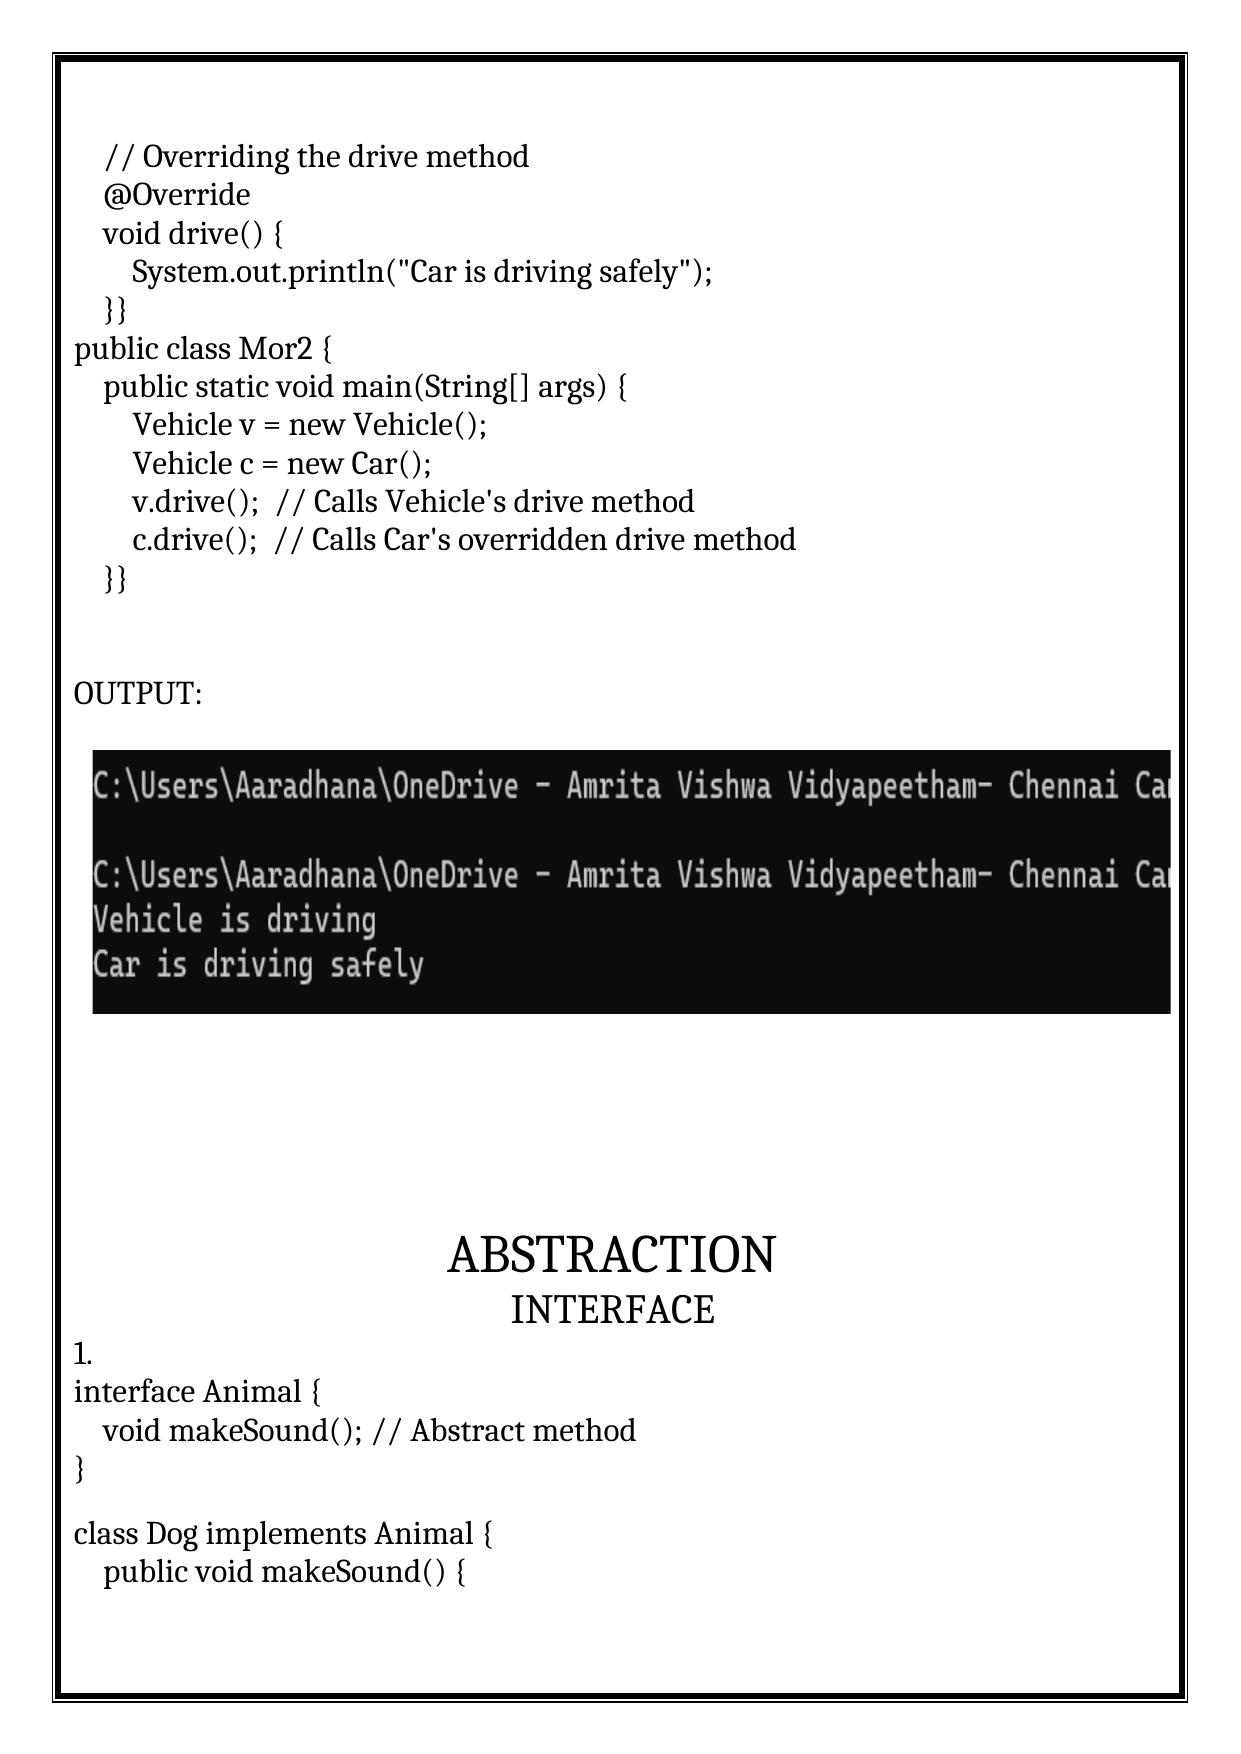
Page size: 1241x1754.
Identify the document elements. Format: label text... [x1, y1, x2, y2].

text interface Animal { [74, 1373, 1152, 1411]
text OUTPUT: [74, 674, 1152, 712]
text Vehicle v = new Vehicle(); [74, 406, 1152, 444]
text Vehicle c = new Car(); [74, 444, 1152, 482]
text }} [74, 291, 1152, 329]
text void makeSound(); // Abstract method [74, 1411, 1152, 1449]
text class Dog implements Animal { [74, 1514, 1152, 1552]
text c.drive(); // Calls Car's overridden drive method [74, 521, 1152, 559]
text }} [74, 559, 1152, 597]
text // Overriding the drive method [74, 137, 1152, 176]
text void drive() { [74, 214, 1152, 252]
text public class Mor2 { [74, 329, 1152, 367]
text INTERFACE [74, 1286, 1152, 1334]
text public static void main(String[] args) { [74, 367, 1152, 406]
text v.drive(); // Calls Vehicle's drive method [74, 482, 1152, 521]
text ABSTRACTION [74, 1224, 1152, 1286]
text public void makeSound() { [74, 1552, 1152, 1591]
text 1. [74, 1334, 1152, 1373]
text System.out.println("Car is driving safely"); [74, 252, 1152, 291]
text @Override [74, 176, 1152, 214]
text } [74, 1449, 1152, 1488]
